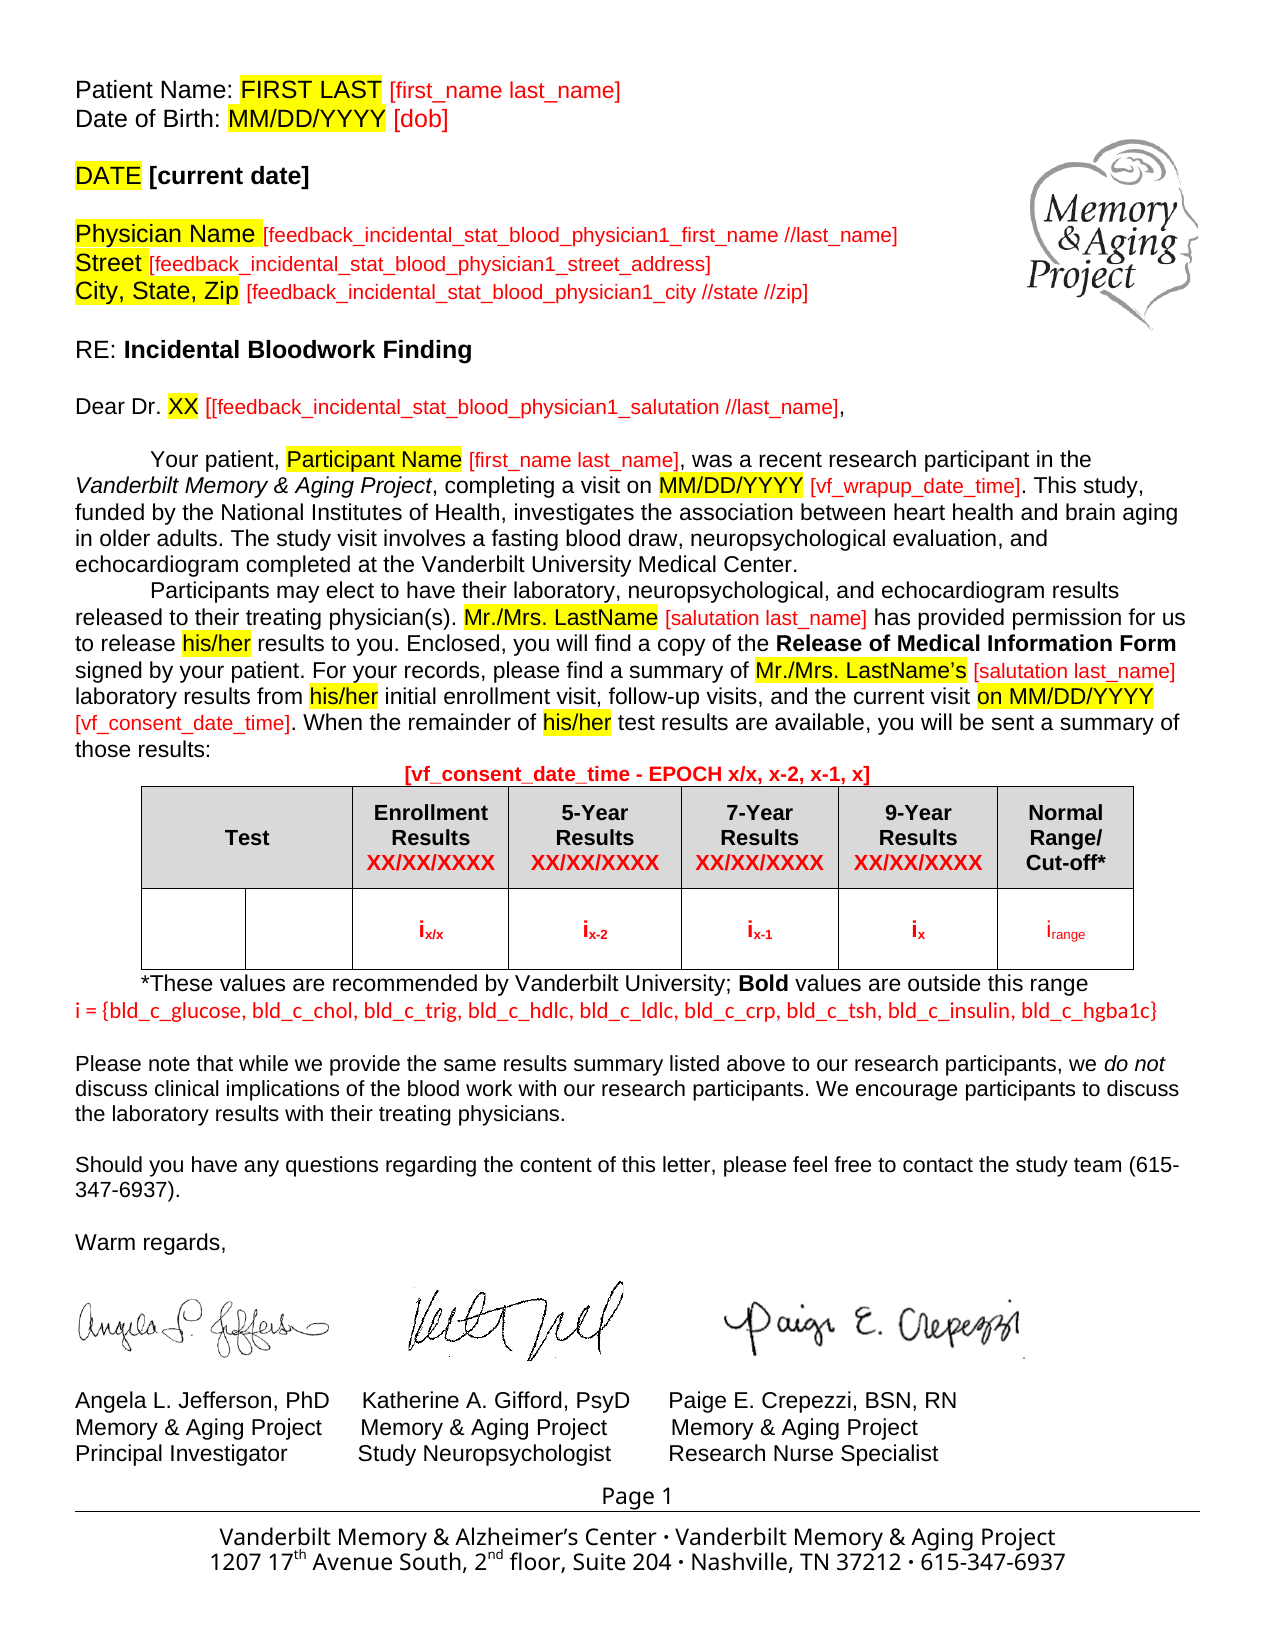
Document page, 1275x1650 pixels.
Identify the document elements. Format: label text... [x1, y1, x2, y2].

text [vf_consent_date_time - EPOCH x/x, x-2, x-1, x] [75, 762, 1200, 786]
table_header Test [142, 787, 352, 888]
picture [694, 1273, 1079, 1380]
text Should you have any questions regarding the content of this letter, please feel free to contact the study team (615-347-6937). [75, 1152, 1200, 1202]
table_cell [142, 889, 245, 969]
table_cell ix-2 [509, 889, 681, 969]
text Angela L. Jefferson, PhD Katherine A. Gifford, PsyD Paige E. Crepezzi, BSN, RN [75, 1387, 1198, 1413]
text Your patient, Participant Name [first_name last_name], was a recent research participant in the Vanderbilt Memory & Aging Project, completing a visit on MM/DD/YYYY [vf_wrapup_date_time]. This study, funded by the National Institutes of Health, investigates the association between heart health and brain aging in older adults. The study visit involves a fasting blood draw, neuropsychological evaluation, and echocardiogram completed at the Vanderbilt University Medical Center. [75, 446, 1200, 577]
text Memory & Aging Project Memory & Aging Project Memory & Aging Project [75, 1413, 1198, 1440]
table_cell ix/x [353, 889, 508, 969]
text i = {bld_c_glucose, bld_c_chol, bld_c_trig, bld_c_hdlc, bld_c_ldlc, bld_c_crp, bld_c_tsh, bld_c_insulin, bld_c_hgba1c} [75, 996, 1200, 1024]
text Date of Birth: MM/DD/YYYY [dob] [386, 104, 1200, 132]
text Date of Birth: MM/DD/YYYY [dob] [75, 104, 228, 132]
table_cell [246, 889, 352, 969]
table_header Normal Range/ Cut-off* [998, 787, 1133, 888]
text Please note that while we provide the same results summary listed above to our research participants, we do not discuss clinical implications of the blood work with our research participants. We encourage participants to discuss the laboratory results with their treating physicians. [75, 1051, 1200, 1126]
picture [408, 1281, 624, 1361]
table_header 5-Year Results XX/XX/XXXX [509, 787, 681, 888]
text Participants may elect to have their laboratory, neuropsychological, and echocardiogram results released to their treating physician(s). Mr./Mrs. LastName [salutation last_name] has provided permission for us to release his/her results to you. Enclosed, you will find a copy of the Release of Medical Information Form signed by your patient. For your records, please find a summary of Mr./Mrs. LastName’s [salutation last_name] laboratory results from his/her initial enrollment visit, follow-up visits, and the current visit on MM/DD/YYYY [vf_consent_date_time]. When the remainder of his/her test results are available, you will be sent a summary of those results: [75, 577, 1200, 762]
text DATE [current date] [142, 161, 1026, 190]
text Patient Name: FIRST LAST [first_name last_name] [75, 75, 240, 104]
text Physician Name [feedback_incidental_stat_blood_physician1_first_name //last_name] [263, 219, 1026, 247]
text Principal Investigator Study Neuropsychologist Research Nurse Specialist [75, 1440, 1198, 1466]
text *These values are recommended by Vanderbilt University; Bold values are outside this range [141, 970, 1200, 996]
picture [75, 1293, 333, 1361]
text Dear Dr. XX [[feedback_incidental_stat_blood_physician1_salutation //last_name], [198, 393, 1200, 419]
text Patient Name: FIRST LAST [first_name last_name] [382, 75, 647, 104]
text City, State, Zip [feedback_incidental_stat_blood_physician1_city //state //zip] [239, 276, 1026, 305]
text Street [feedback_incidental_stat_blood_physician1_street_address] [75, 247, 1026, 276]
table_header 7-Year Results XX/XX/XXXX [682, 787, 838, 888]
table_header 9-Year Results XX/XX/XXXX [839, 787, 997, 888]
text RE: Incidental Bloodwork Finding [75, 335, 1200, 363]
table_cell irange [998, 889, 1133, 969]
table_cell ix-1 [682, 889, 838, 969]
table_cell ix [839, 889, 997, 969]
table_header Enrollment Results XX/XX/XXXX [353, 787, 508, 888]
text Warm regards, [75, 1228, 1198, 1255]
